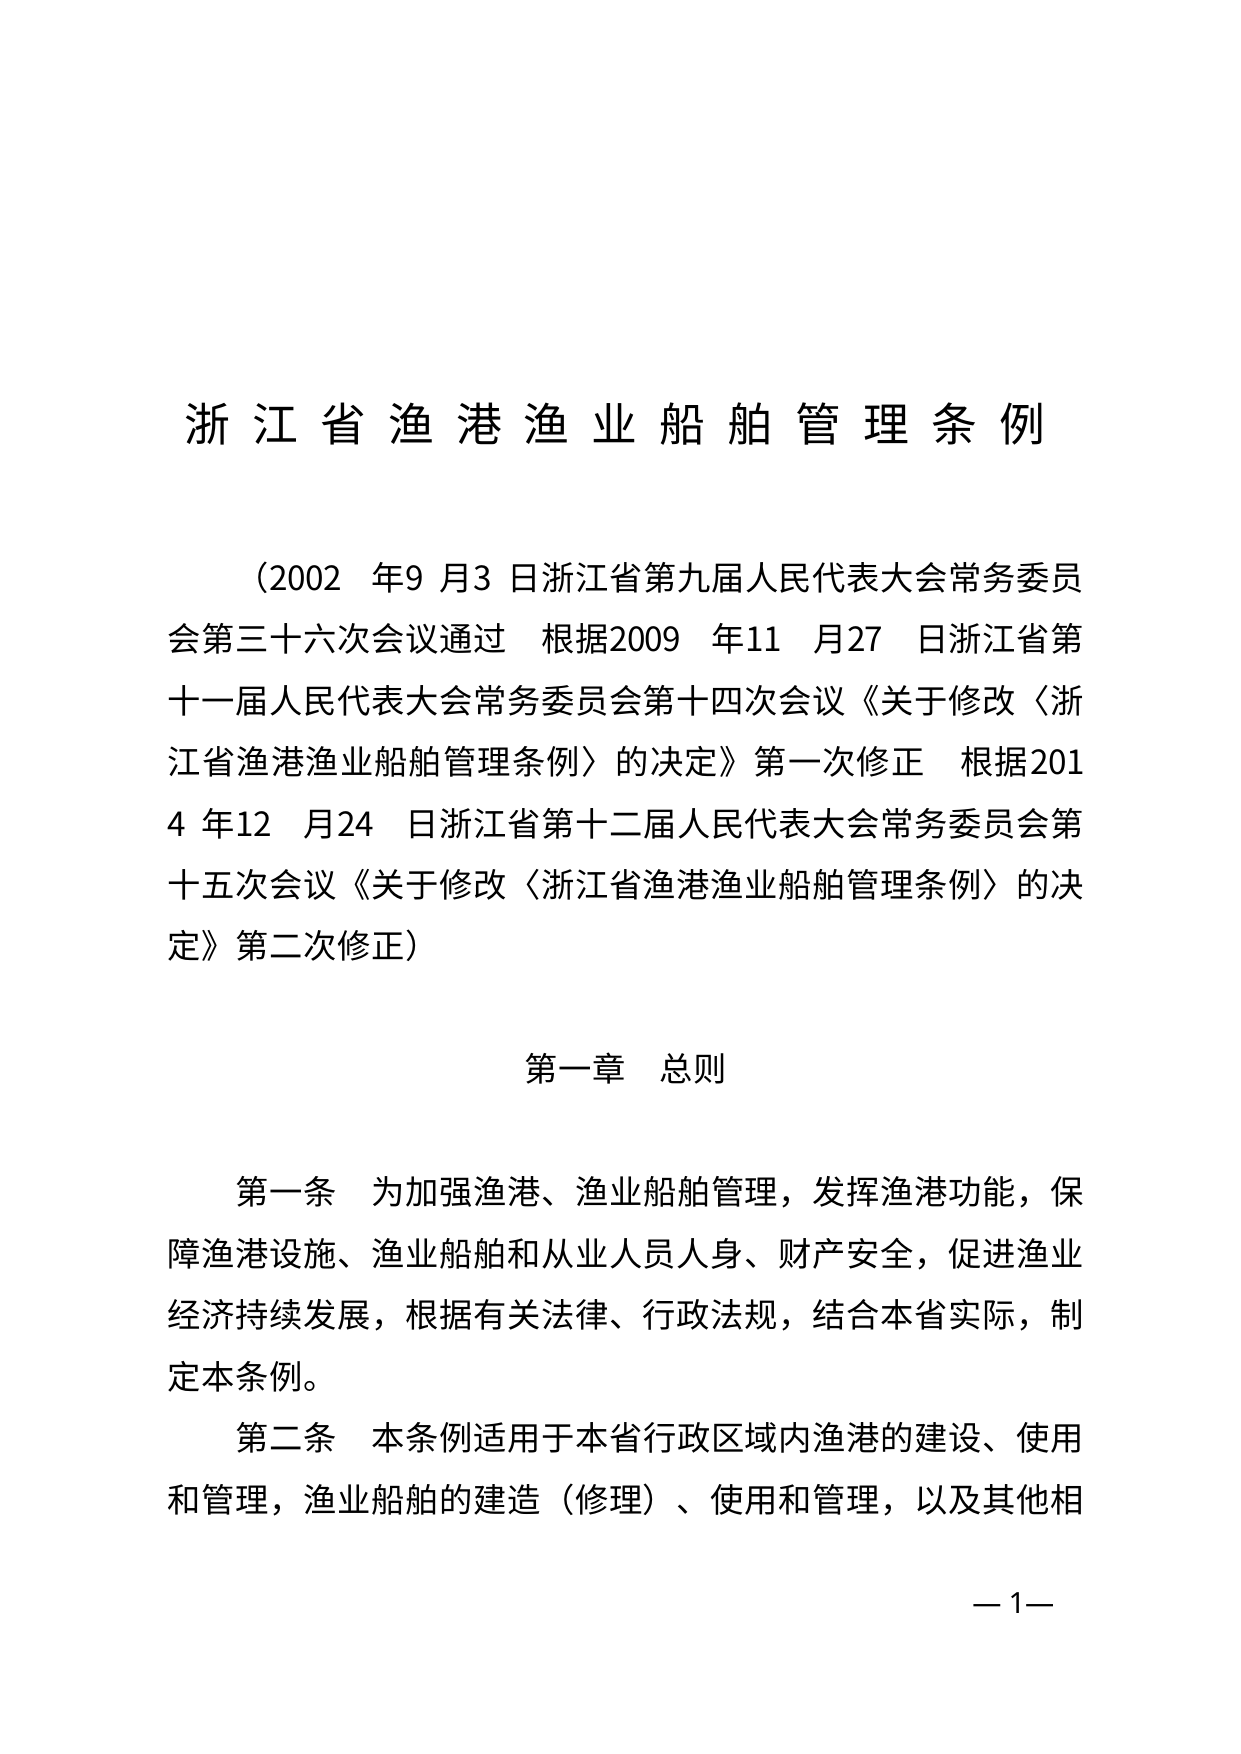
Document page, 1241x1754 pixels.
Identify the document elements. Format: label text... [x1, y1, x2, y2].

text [168, 1405, 1084, 1528]
text 浙江省渔港渔业船舶管理条例 [168, 361, 1084, 483]
text 第一章 总则 [168, 1037, 1084, 1098]
text （2002年9月3日浙江省第九届人民代表大会常务委员会第三十六次会议通过 根据2009年11月27日浙江省第十一届人民代表大会常务委员会第十四次会议《关于修改〈浙江省渔港渔业船舶管理条例〉的决定》第一次修正 根据2014年12月24日浙江省第十二届人民代表大会常务委员会第十五次会议《关于修改〈浙江省渔港渔业船舶管理条例〉的决定》第二次修正） [168, 545, 1084, 975]
text 第一条 为加强渔港、渔业船舶管理，发挥渔港功能，保障渔港设施、渔业船舶和从业人员人身、财产安全，促进渔业经济持续发展，根据有关法律、行政法规，结合本省实际，制定本条例。 [168, 1159, 1084, 1405]
